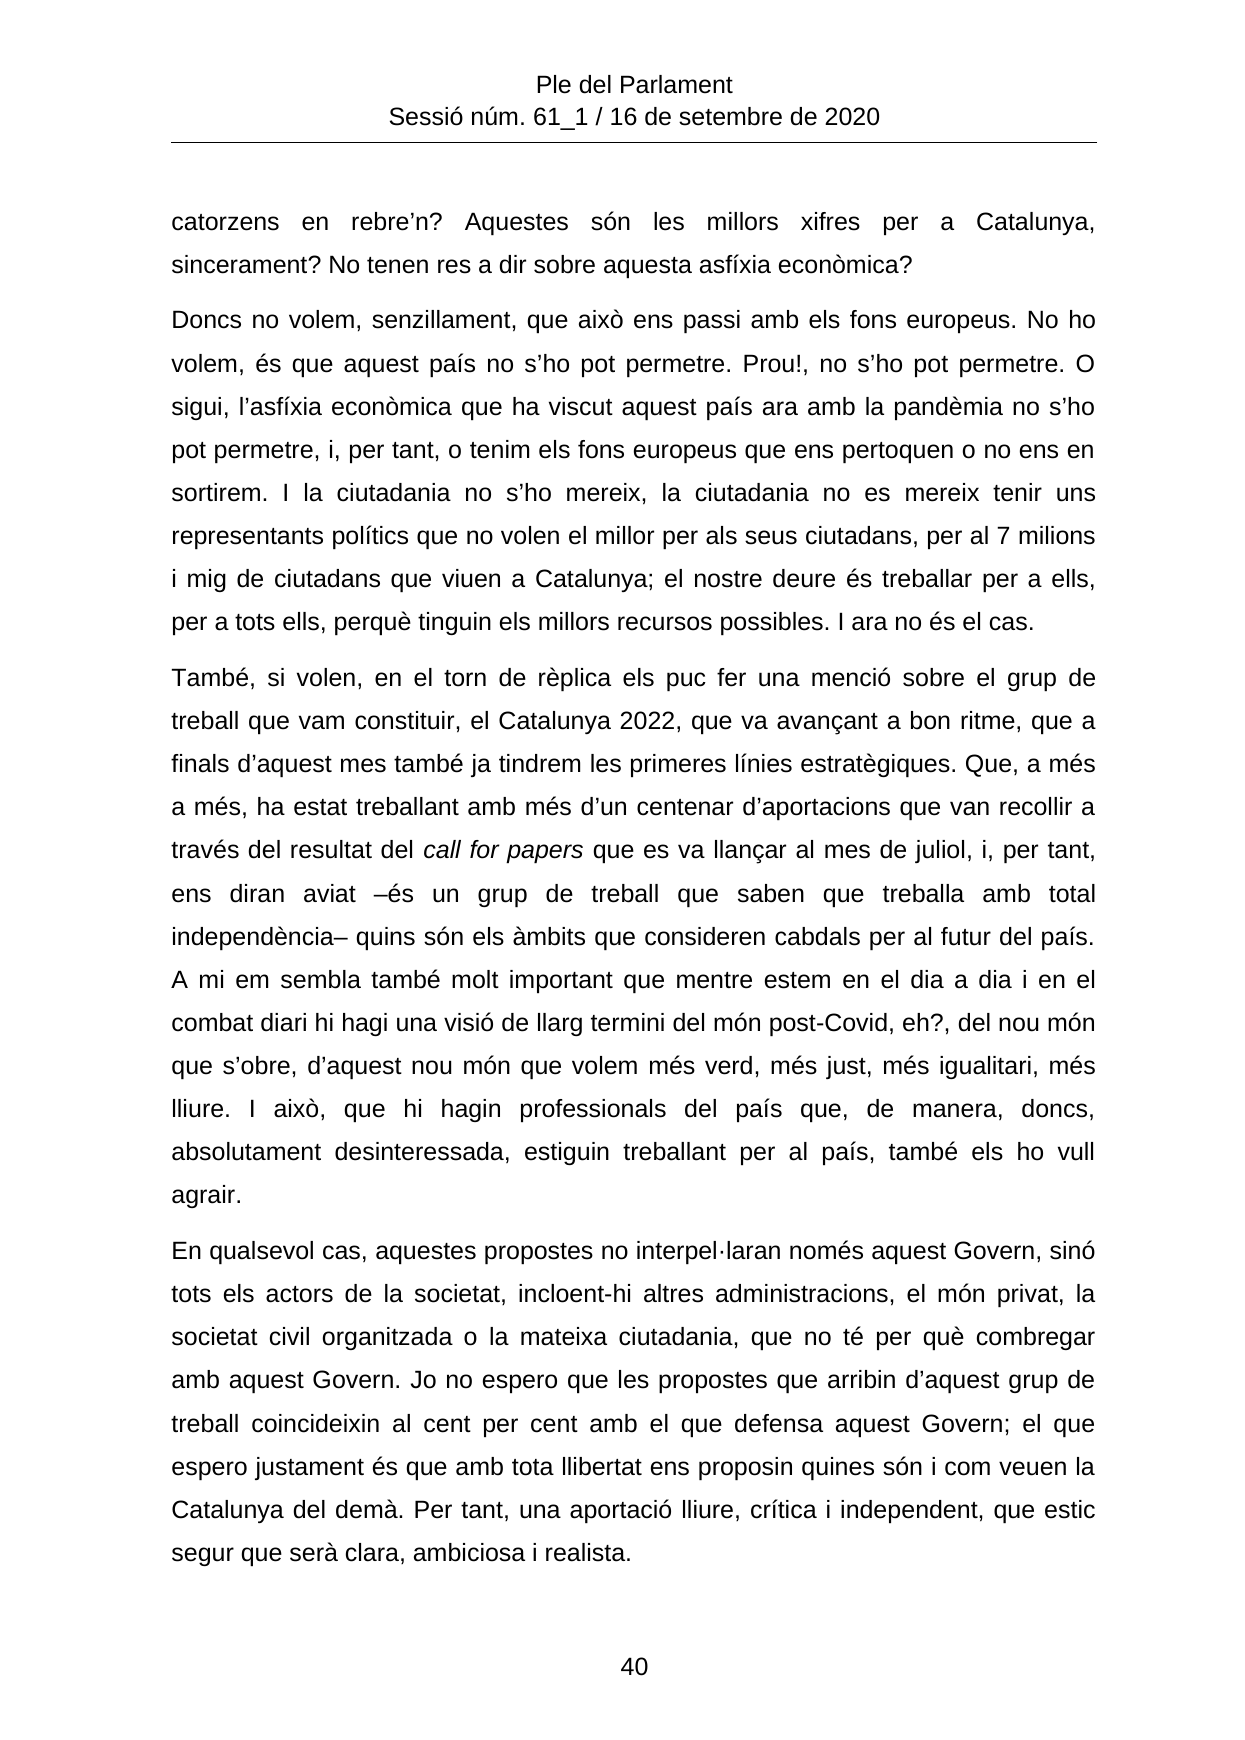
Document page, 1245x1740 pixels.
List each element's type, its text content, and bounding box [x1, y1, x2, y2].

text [171, 207, 1097, 279]
text En qualsevol cas, aquestes propostes no interpel·laran només aquest Govern, sinó tots els actors de la societat, incloent-hi altres administracions, el món privat, la societat civil organitzada o la mateixa ciutadania, que no té per què combregar amb aquest Govern. Jo no espero que les propostes que arribin d’aquest grup de treball coincideixin al cent per cent amb el que defensa aquest Govern; el que espero justament és que amb tota llibertat ens proposin quines són i com veuen la Catalunya del demà. Per tant, una aportació lliure, crítica i independent, que estic segur que serà clara, ambiciosa i realista. [171, 1236, 1097, 1567]
text També, si volen, en el torn de rèplica els puc fer una menció sobre el grup de treball que vam constituir, el Catalunya 2022, que va avançant a bon ritme, que a finals d’aquest mes també ja tindrem les primeres línies estratègiques. Que, a més a més, ha estat treballant amb més d’un centenar d’aportacions que van recollir a través del resultat del call for papers que es va llançar al mes de juliol, i, per tant, ens diran aviat –és un grup de treball que saben que treballa amb total independència– quins són els àmbits que consideren cabdals per al futur del país. A mi em sembla també molt important que mentre estem en el dia a dia i en el combat diari hi hagi una visió de llarg termini del món post-Covid, eh?, del nou món que s’obre, d’aquest nou món que volem més verd, més just, més igualitari, més lliure. I això, que hi hagin professionals del país que, de manera, doncs, absolutament desinteressada, estiguin treballant per al país, també els ho vull agrair. [171, 663, 1097, 1209]
text Doncs no volem, senzillament, que això ens passi amb els fons europeus. No ho volem, és que aquest país no s’ho pot permetre. Prou!, no s’ho pot permetre. O sigui, l’asfíxia econòmica que ha viscut aquest país ara amb la pandèmia no s’ho pot permetre, i, per tant, o tenim els fons europeus que ens pertoquen o no ens en sortirem. I la ciutadania no s’ho mereix, la ciutadania no es mereix tenir uns representants polítics que no volen el millor per als seus ciutadans, per al 7 milions i mig de ciutadans que viuen a Catalunya; el nostre deure és treballar per a ells, per a tots ells, perquè tinguin els millors recursos possibles. I ara no és el cas. [171, 306, 1097, 636]
